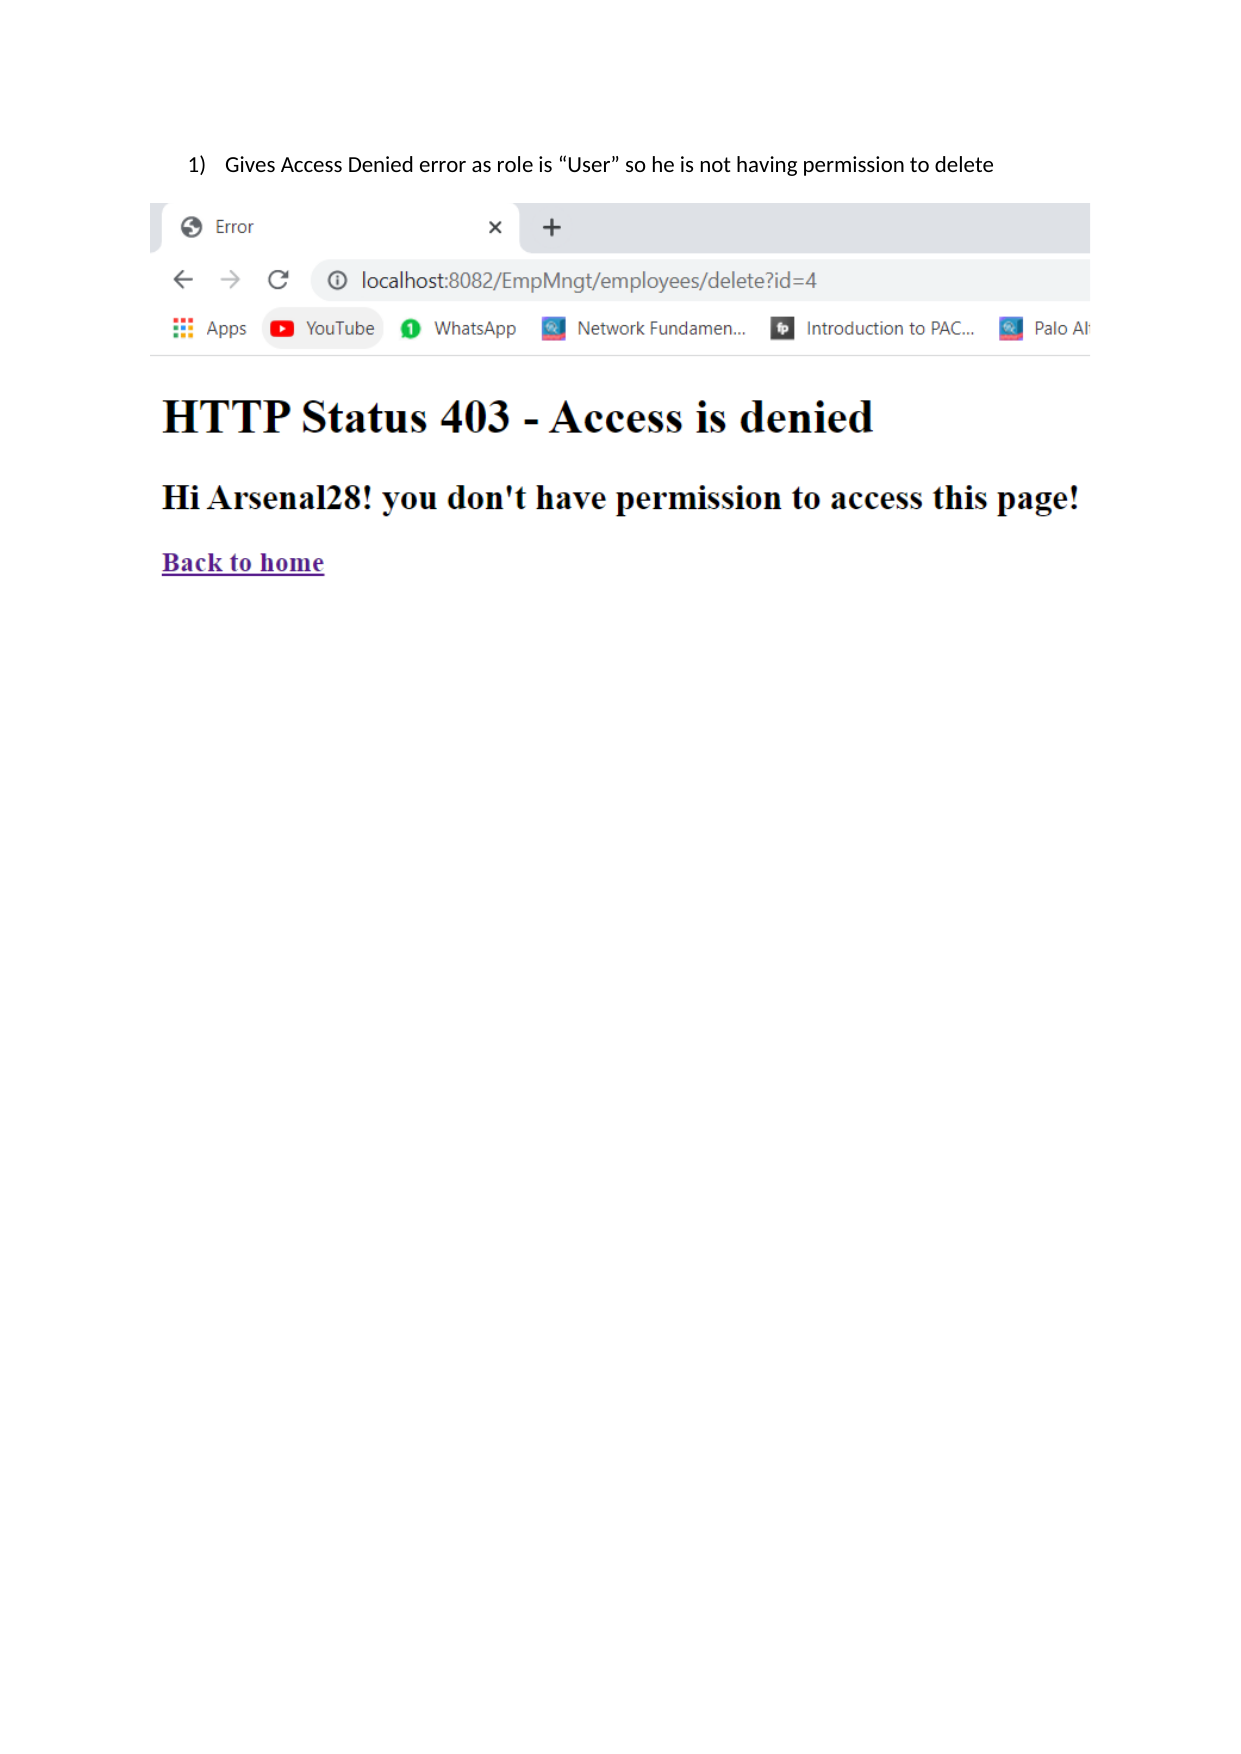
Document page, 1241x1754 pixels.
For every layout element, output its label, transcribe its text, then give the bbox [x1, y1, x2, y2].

picture [150, 203, 1091, 612]
list Gives Access Denied error as role is “User” so he is not having permission to delete [187, 150, 1090, 178]
